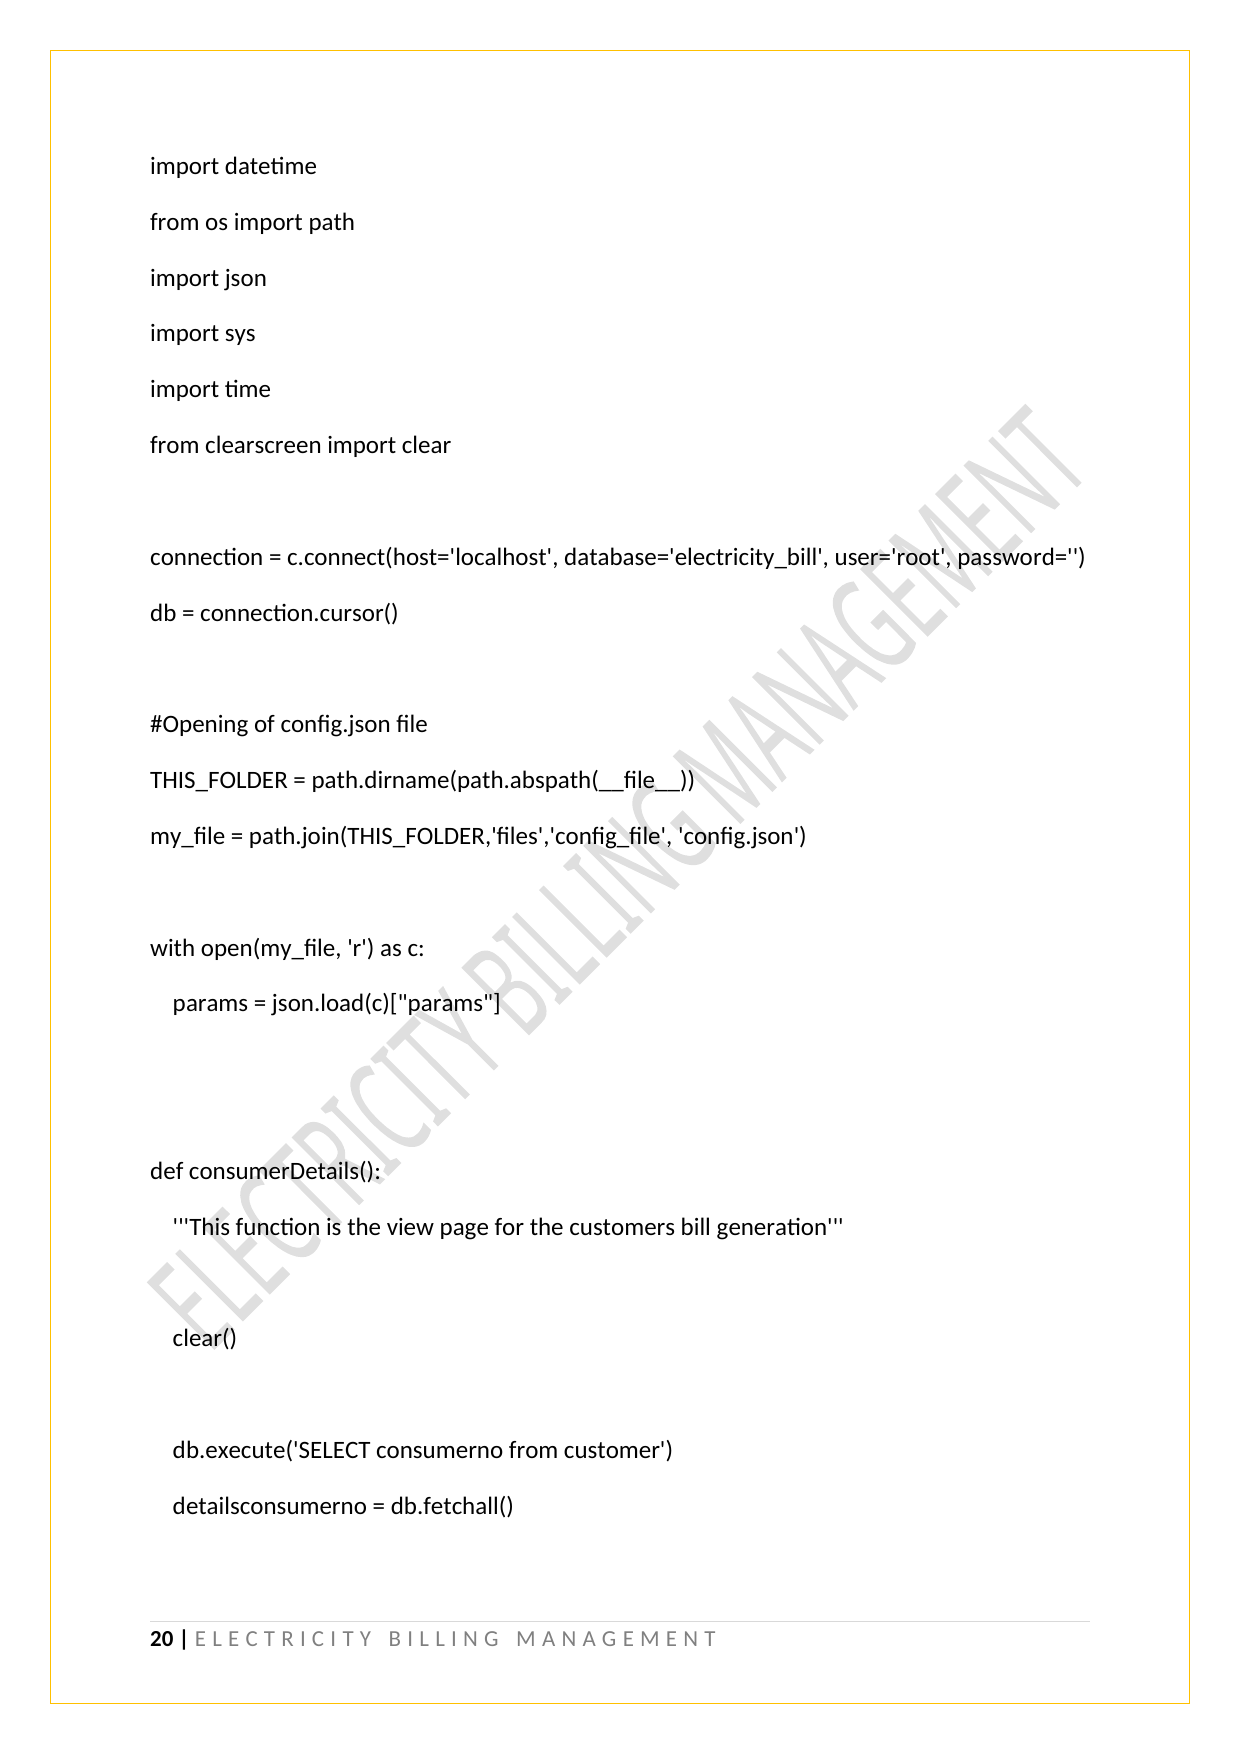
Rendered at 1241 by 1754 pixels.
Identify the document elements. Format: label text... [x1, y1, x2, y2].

text with open(my_file, 'r') as c: [150, 932, 1090, 962]
text import datetime [150, 150, 1090, 181]
text from clearscreen import clear [150, 429, 1090, 460]
text clear() [150, 1322, 1090, 1353]
text def consumerDetails(): [150, 1155, 1090, 1186]
text params = json.load(c)["params"] [150, 987, 1090, 1018]
text db = connection.cursor() [150, 597, 1090, 627]
text #Opening of config.json file [150, 708, 1090, 739]
text import sys [150, 317, 1090, 348]
text import json [150, 262, 1090, 292]
text from os import path [150, 206, 1090, 236]
text import time [150, 373, 1090, 404]
text connection = c.connect(host='localhost', database='electricity_bill', user='root', password='') [150, 541, 1090, 571]
text THIS_FOLDER = path.dirname(path.abspath(__file__)) [150, 764, 1090, 795]
text db.execute('SELECT consumerno from customer') [150, 1434, 1090, 1465]
text my_file = path.join(THIS_FOLDER,'files','config_file', 'config.json') [150, 820, 1090, 851]
text detailsconsumerno = db.fetchall() [150, 1490, 1090, 1521]
text '''This function is the view page for the customers bill generation''' [150, 1211, 1090, 1241]
